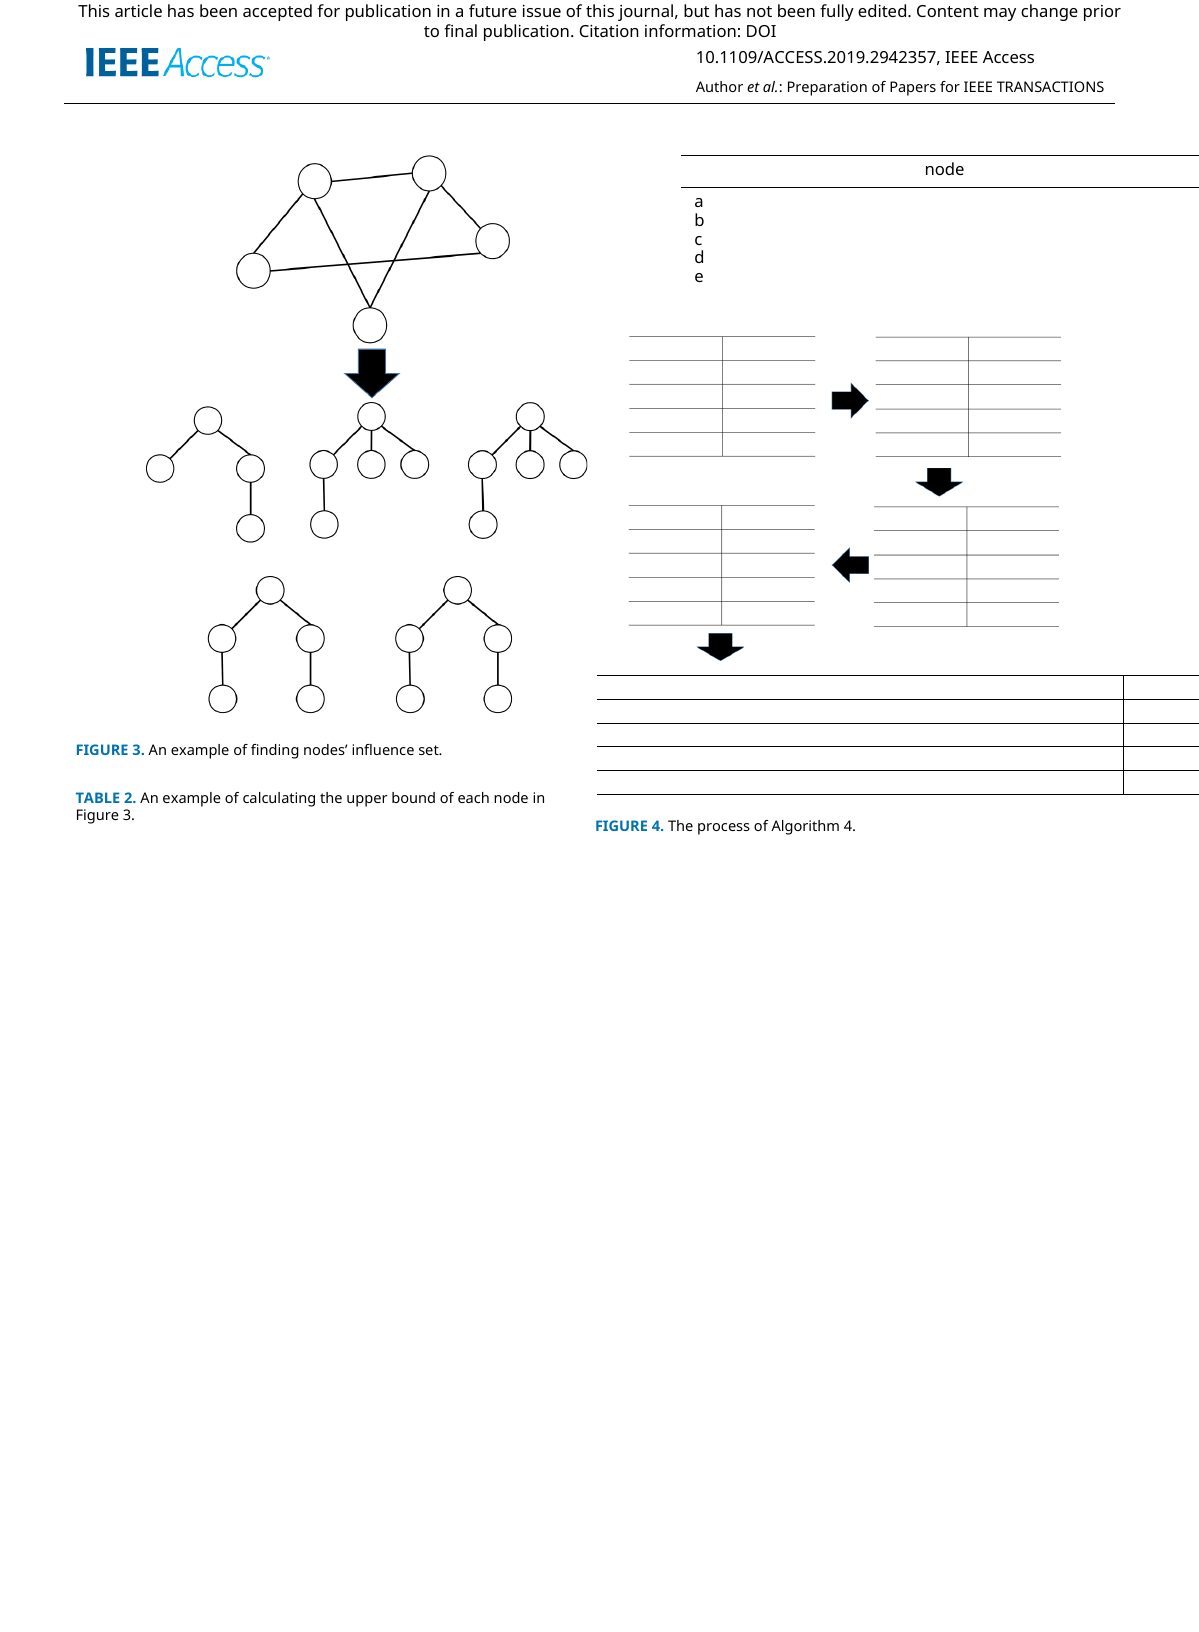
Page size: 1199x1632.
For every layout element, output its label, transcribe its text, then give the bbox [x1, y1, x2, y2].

picture [694, 632, 745, 662]
table_cell [1124, 747, 1199, 770]
table_header [1124, 676, 1199, 699]
text This article has been accepted for publication in a future issue of this journal, but has not been fully edited. Content may change prior to final publication. Citation information: DOI [75, 2, 1125, 41]
table_header [597, 676, 1123, 699]
picture [83, 45, 273, 94]
picture [146, 155, 588, 543]
text TABLE 2. An example of calculating the upper bound of each node in Figure 3. [75, 790, 579, 824]
text FIGURE 4. The process of Algorithm 4. [595, 817, 1125, 835]
table_header 10.1109/ACCESS.2019.2942357, IEEE Access Author et al.: Preparation of Papers for IEEE TRANSACTIONS and JOURNALS [589, 41, 1115, 103]
table_cell [1124, 724, 1199, 746]
table_cell [597, 771, 1123, 794]
table_cell [1124, 771, 1199, 794]
table_cell [597, 700, 1123, 722]
table_cell a b c d e [681, 188, 1199, 303]
picture [627, 334, 1062, 458]
picture [393, 575, 513, 714]
picture [206, 575, 325, 714]
table_cell [597, 724, 1123, 746]
table_cell [597, 747, 1123, 770]
table_header node [681, 156, 1199, 187]
picture [913, 468, 964, 498]
picture [627, 503, 1059, 627]
table_cell [1124, 700, 1199, 722]
text FIGURE 3. An example of finding nodes’ influence set. [75, 740, 594, 759]
table_header [64, 41, 589, 103]
